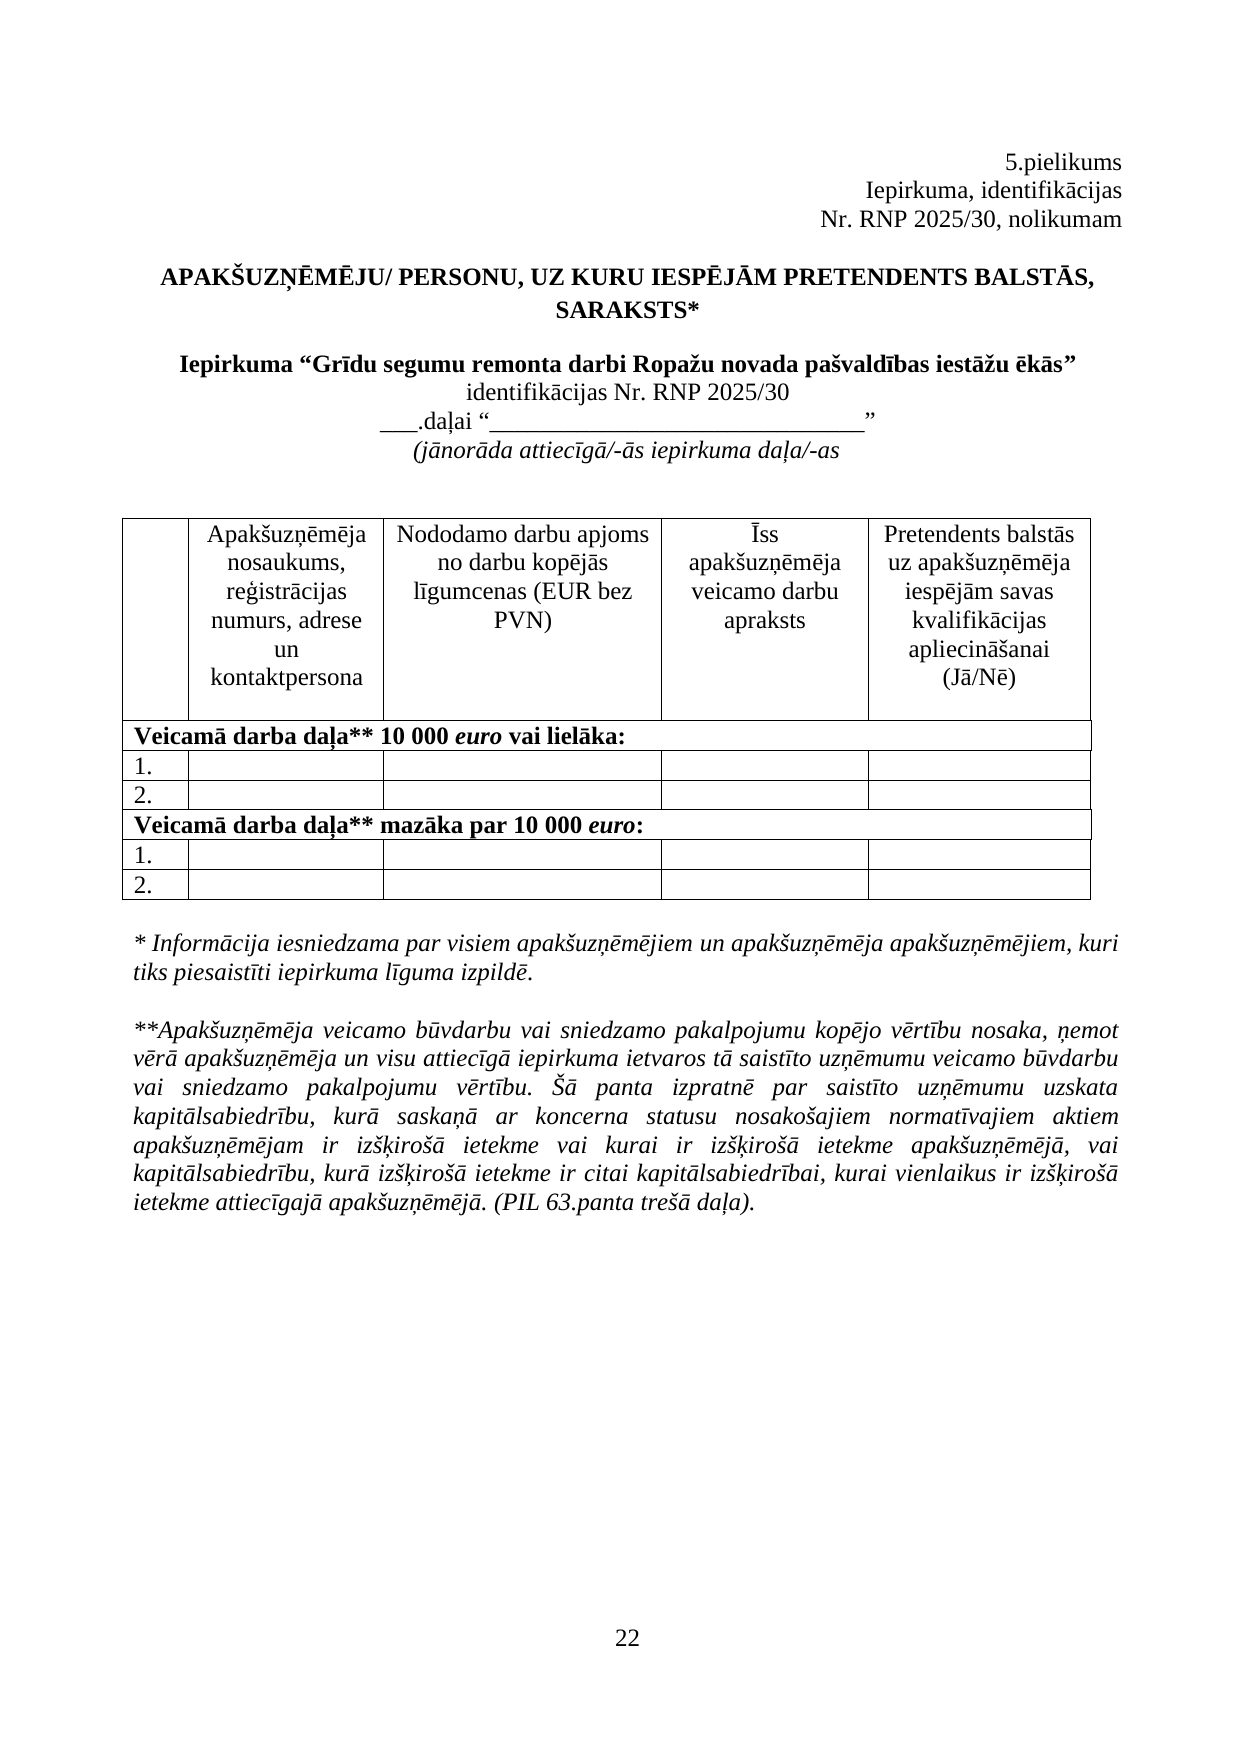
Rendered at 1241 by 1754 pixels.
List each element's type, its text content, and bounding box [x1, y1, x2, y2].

table_cell 2. [123, 870, 188, 899]
table_cell [869, 870, 1090, 899]
table_cell Veicamā darba daļa** mazāka par 10 000 euro: [123, 810, 1091, 839]
table_header Īss apakšuzņēmēja veicamo darbu apraksts [662, 519, 868, 720]
table_cell 1. [123, 840, 188, 869]
table_cell [869, 751, 1090, 779]
text Nr. RNP 2025/30, nolikumam [133, 204, 1122, 233]
text (jānorāda attiecīgā/-ās iepirkuma daļa/-as [133, 435, 1122, 464]
table_cell [189, 870, 383, 899]
text APAKŠUZŅĒMĒJU/ PERSONU, UZ KURU IESPĒJĀM PRETENDENTS BALSTĀS, SARAKSTS* [133, 262, 1122, 324]
text **Apakšuzņēmēja veicamo būvdarbu vai sniedzamo pakalpojumu kopējo vērtību nosaka, ņemot vērā apakšuzņēmēja un visu attiecīgā iepirkuma ietvaros tā saistīto uzņēmumu veicamo būvdarbu vai sniedzamo pakalpojumu vērtību. Šā panta izpratnē par saistīto uzņēmumu uzskata kapitālsabiedrību, kurā saskaņā ar koncerna statusu nosakošajiem normatīvajiem aktiem apakšuzņēmējam ir izšķirošā ietekme vai kurai ir izšķirošā ietekme apakšuzņēmējā, vai kapitālsabiedrību, kurā izšķirošā ietekme ir citai kapitālsabiedrībai, kurai vienlaikus ir izšķirošā ietekme attiecīgajā apakšuzņēmējā. (PIL 63.panta trešā daļa). [133, 1015, 1122, 1216]
table_header Apakšuzņēmēja nosaukums, reģistrācijas numurs, adrese un kontaktpersona [189, 519, 383, 720]
table_cell [384, 751, 661, 779]
table_cell [662, 751, 868, 779]
table_cell [189, 781, 383, 809]
text Iepirkuma “Grīdu segumu remonta darbi Ropažu novada pašvaldības iestāžu ēkās” [133, 349, 1122, 377]
table_header Nododamo darbu apjoms no darbu kopējās līgumcenas (EUR bez PVN) [384, 519, 661, 720]
text * Informācija iesniedzama par visiem apakšuzņēmējiem un apakšuzņēmēja apakšuzņēmējiem, kuri tiks piesaistīti iepirkuma līguma izpildē. [133, 928, 1122, 986]
table_cell [662, 840, 868, 869]
table_cell [384, 870, 661, 899]
table_cell Veicamā darba daļa** 10 000 euro vai lielāka: [123, 721, 1091, 750]
table_cell [662, 781, 868, 809]
text ___.daļai “______________________________” [133, 406, 1122, 435]
table_header Pretendents balstās uz apakšuzņēmēja iespējām savas kvalifikācijas apliecināšanai (Jā/Nē) [869, 519, 1090, 720]
text Iepirkuma, identifikācijas [133, 176, 1122, 204]
table_header [123, 519, 188, 720]
table_cell [384, 840, 661, 869]
table_cell [189, 840, 383, 869]
table_cell [869, 781, 1090, 809]
table_cell 2. [123, 781, 188, 809]
table_cell [384, 781, 661, 809]
text 5.pielikums [133, 147, 1122, 176]
table_cell 1. [123, 751, 188, 779]
text identifikācijas Nr. RNP 2025/30 [133, 377, 1122, 406]
table_cell [189, 751, 383, 779]
table_cell [869, 840, 1090, 869]
table_cell [662, 870, 868, 899]
